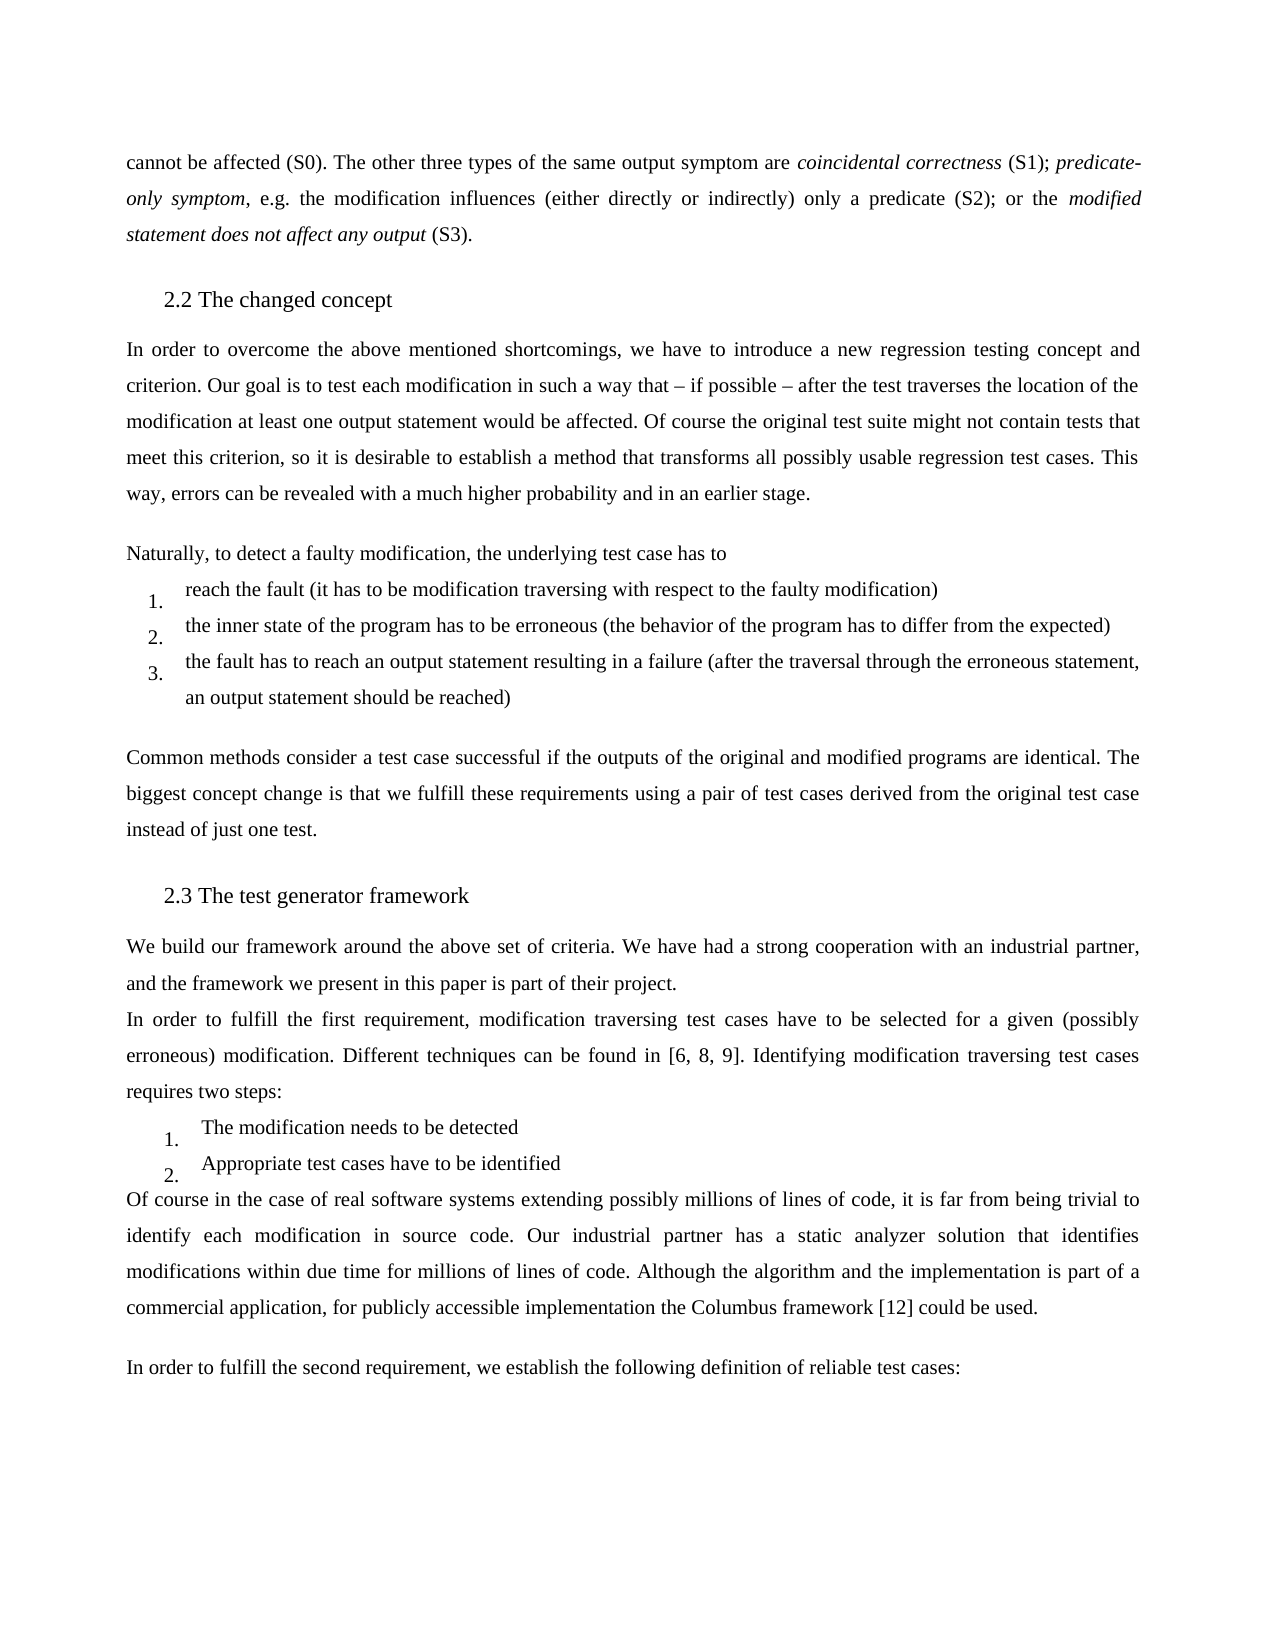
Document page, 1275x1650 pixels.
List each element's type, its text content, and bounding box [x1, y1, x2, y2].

text In order to overcome the above mentioned shortcomings, we have to introduce a new regression testing concept and criterion. Our goal is to test each modification in such a way that – if possible – after the test traverses the location of the modification at least one output statement would be affected. Of course the original test suite might not contain tests that meet this criterion, so it is desirable to establish a method that transforms all possibly usable regression test cases. This way, errors can be revealed with a much higher probability and in an earlier stage. [126, 337, 1141, 517]
list the inner state of the program has to be erroneous (the behavior of the program has to differ from the expected) [148, 613, 1141, 649]
subtitle 2.2 The changed concept [126, 286, 1149, 313]
text Of course in the case of real software systems extending possibly millions of lines of code, it is far from being trivial to identify each modification in source code. Our industrial partner has a static analyzer solution that identifies modifications within due time for millions of lines of code. Although the algorithm and the implementation is part of a commercial application, for publicly accessible implementation the framework [12] could be used. [126, 1187, 1141, 1331]
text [126, 150, 1141, 258]
list the fault has to reach an output statement resulting in a failure (after the traversal through the erroneous statement, an output statement should be reached) [148, 649, 1141, 721]
text Naturally, to detect a faulty modification, the underlying test case has to [126, 541, 1141, 577]
text We build our framework around the above set of criteria. We have had a strong cooperation with an industrial partner, and the framework we present in this paper is part of their project. [126, 934, 1141, 1006]
list reach the fault (it has to be modification traversing with respect to the faulty modification) [148, 577, 1141, 613]
list Appropriate test cases have to be identified [163, 1151, 1141, 1187]
text Common methods consider a test case successful if the outputs of the original and modified programs are identical. The biggest concept change is that we fulfill these requirements using a pair of test cases derived from the original test case instead of just one test. [126, 745, 1141, 853]
subtitle 2.3 The test generator framework [126, 882, 1149, 908]
text In order to fulfill the first requirement, modification traversing test cases have to be selected for a given (possibly erroneous) modification. Different techniques can be found in [6, 8, 9]. Identifying modification traversing test cases requires two steps: [126, 1006, 1141, 1114]
text In order to fulfill the second requirement, we establish the following definition of reliable test cases: [126, 1355, 1141, 1391]
list The modification needs to be detected [163, 1114, 1141, 1151]
